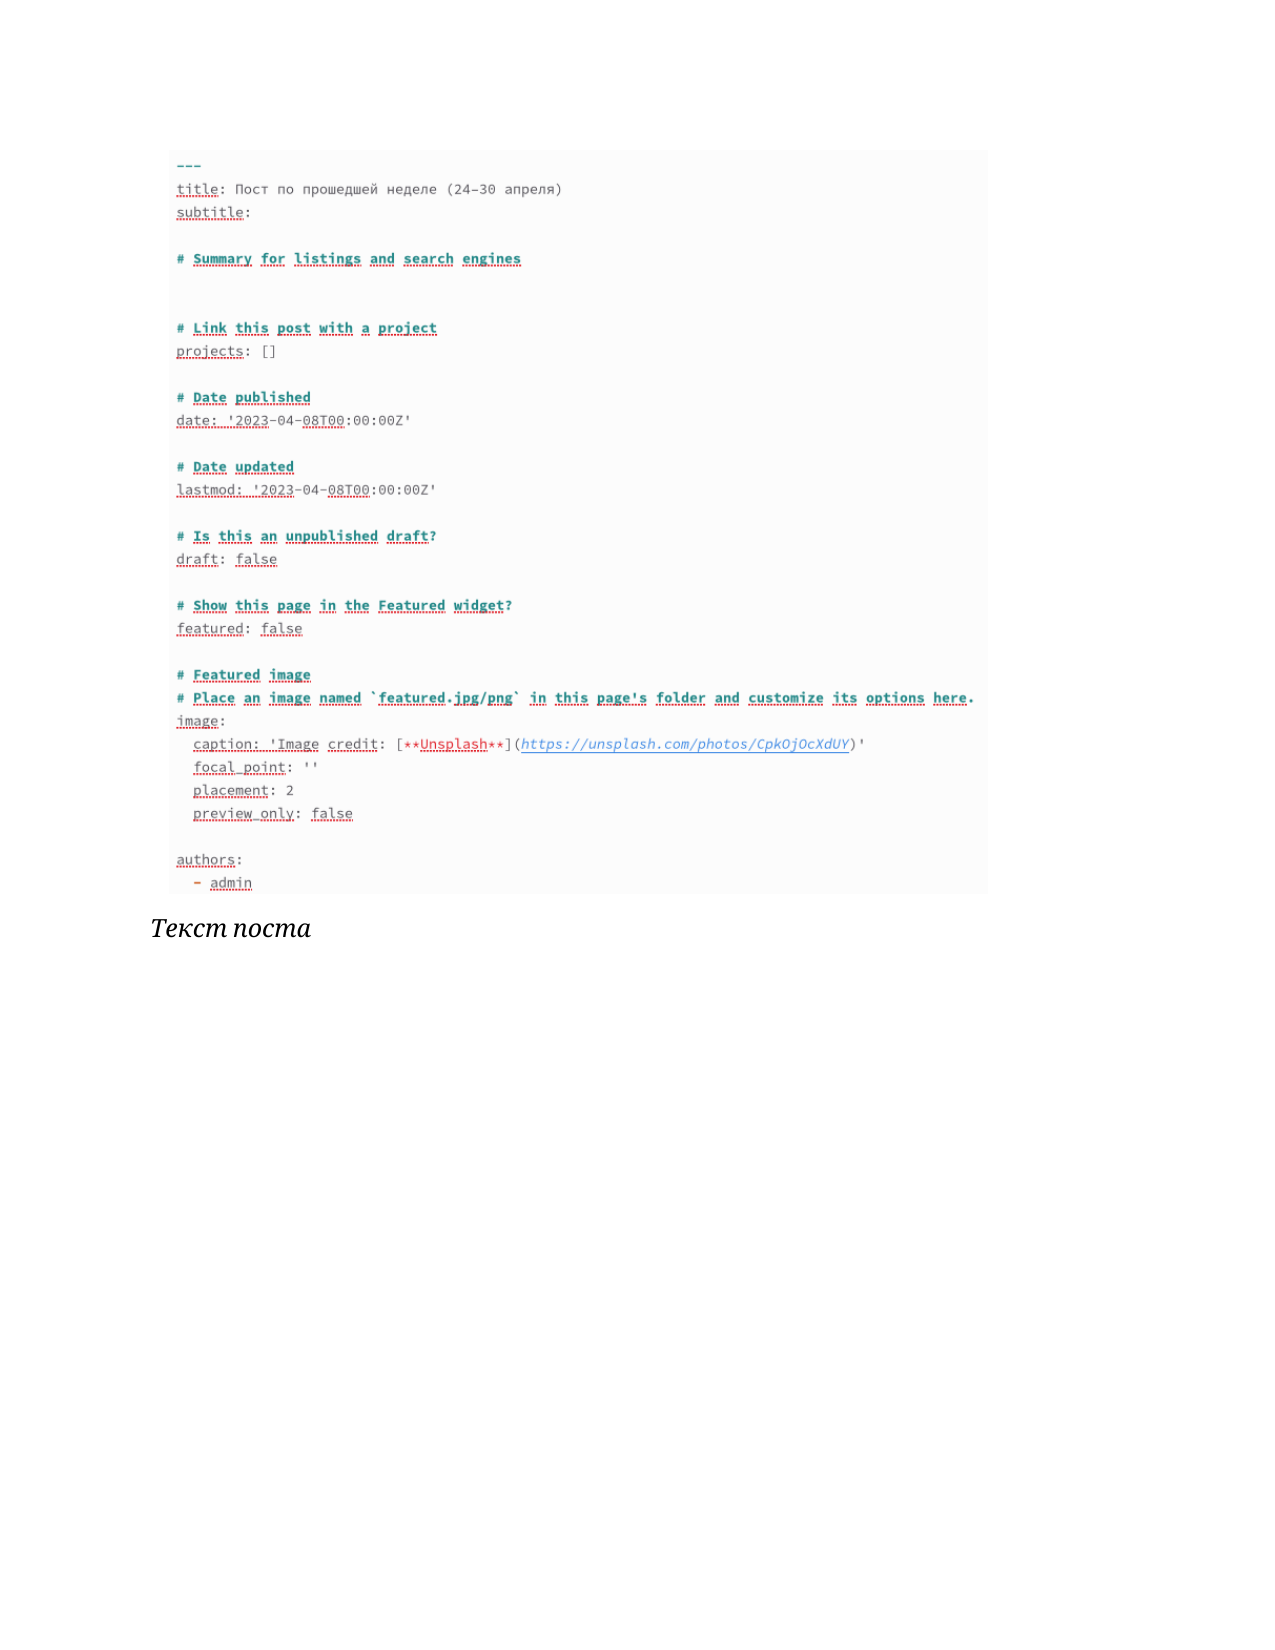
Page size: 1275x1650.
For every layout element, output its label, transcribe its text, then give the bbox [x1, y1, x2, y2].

text Текст поста [150, 914, 1125, 943]
picture [168, 150, 988, 894]
